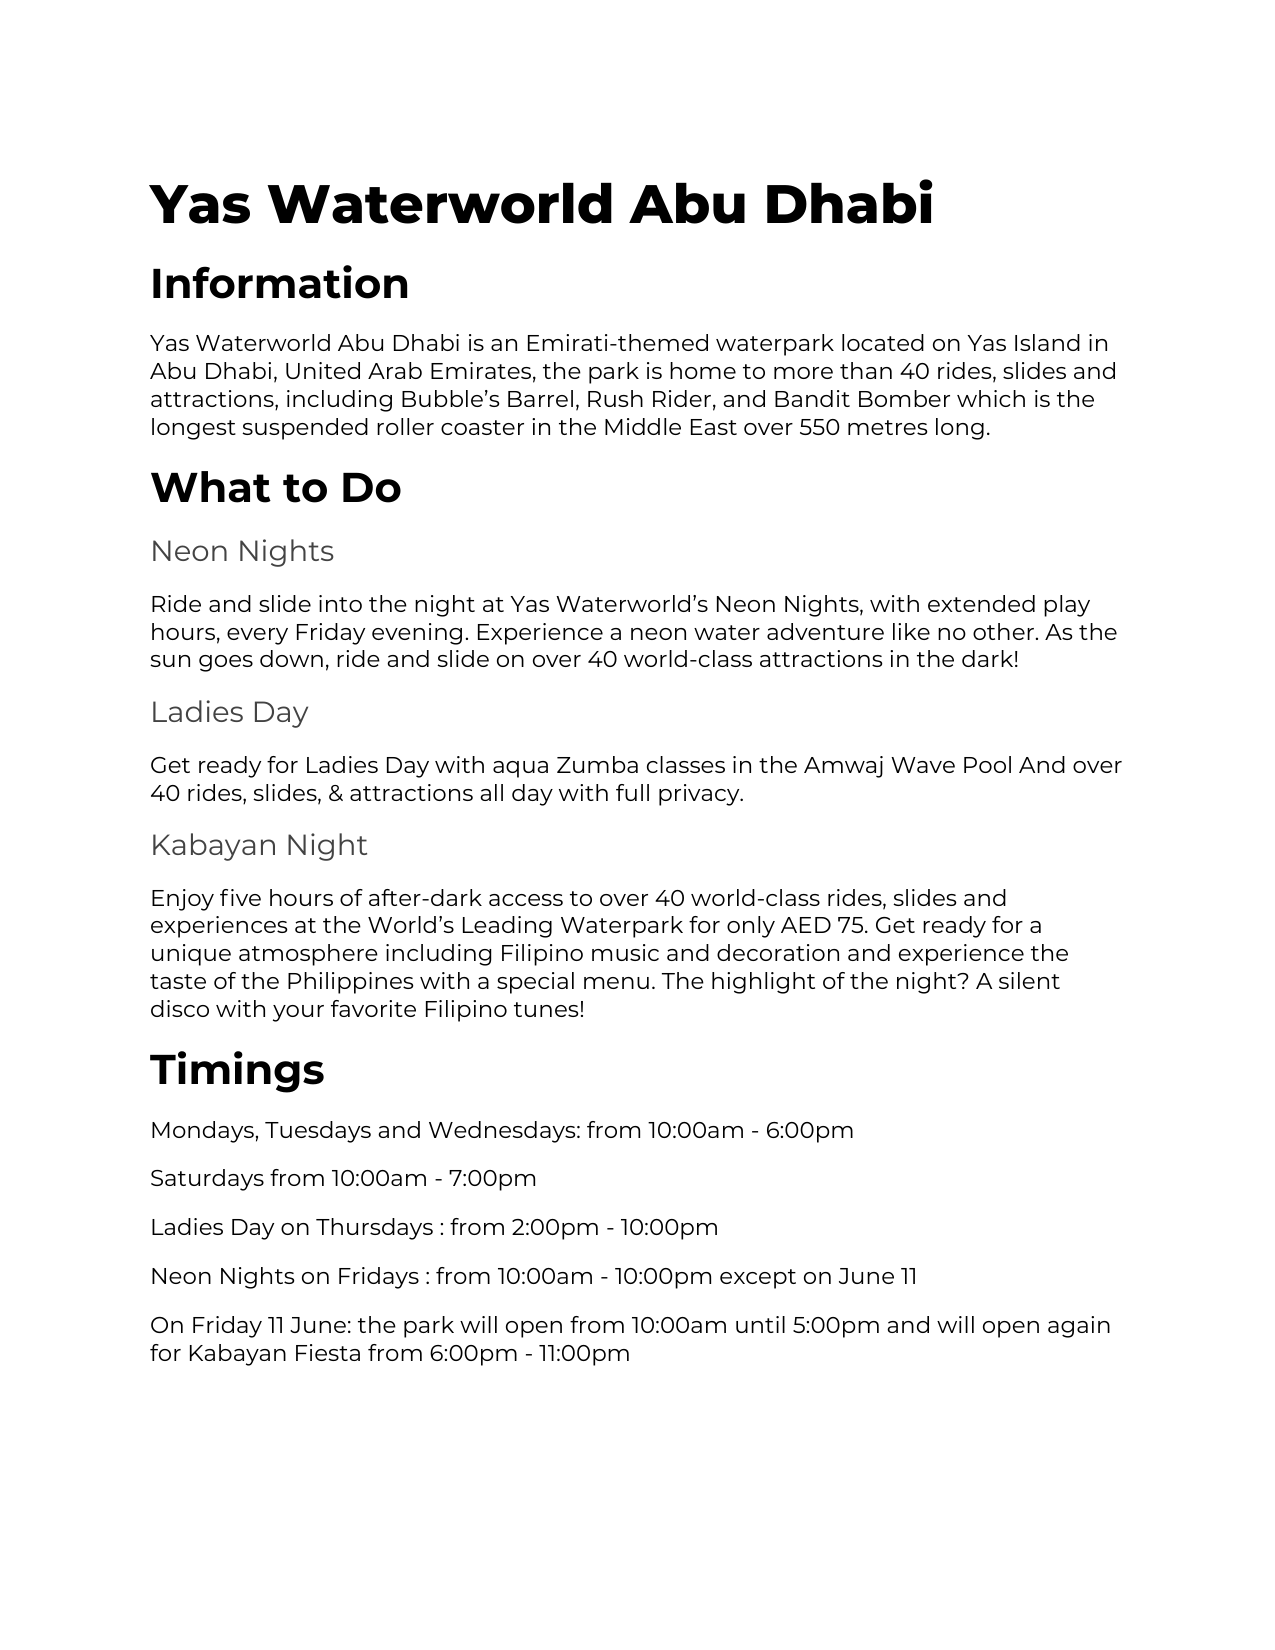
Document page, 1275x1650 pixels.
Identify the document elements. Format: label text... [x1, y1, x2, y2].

subtitle Information [150, 258, 1125, 308]
text Ride and slide into the night at Yas Waterworld’s Neon Nights, with extended play hours, every Friday evening. Experience a neon water adventure like no other. As the sun goes down, ride and slide on over 40 world-class attractions in the dark! [150, 590, 1125, 674]
text Neon Nights on Fridays : from 10:00am - 10:00pm except on June 11 [150, 1262, 1125, 1290]
text Get ready for Ladies Day with aqua Zumba classes in the Amwaj Wave Pool And over 40 rides, slides, & attractions all day with full privacy. [150, 751, 1125, 807]
text Ladies Day on Thursdays : from 2:00pm - 10:00pm [150, 1213, 1125, 1241]
text Yas Waterworld Abu Dhabi is an Emirati-themed waterpark located on Yas Island in Abu Dhabi, United Arab Emirates, the park is home to more than 40 rides, slides and attractions, including Bubble’s Barrel, Rush Rider, and Bandit Bomber which is the longest suspended roller coaster in the Middle East over 550 metres long. [150, 329, 1125, 441]
text Enjoy five hours of after-dark access to over 40 world-class rides, slides and experiences at the World’s Leading Waterpark for only AED 75. Get ready for a unique atmosphere including Filipino music and decoration and experience the taste of the Philippines with a special menu. The highlight of the night? A silent disco with your favorite Filipino tunes! [150, 884, 1125, 1023]
subtitle Neon Nights [150, 533, 1125, 569]
text Saturdays from 10:00am - 7:00pm [150, 1165, 1125, 1193]
text On Friday 11 June: the park will open from 10:00am until 5:00pm and will open again for Kabayan Fiesta from 6:00pm - 11:00pm [150, 1311, 1125, 1367]
title Yas Waterworld Abu Dhabi [150, 171, 1125, 237]
text Mondays, Tuesdays and Wednesdays: from 10:00am - 6:00pm [150, 1116, 1125, 1144]
subtitle Timings [150, 1044, 1125, 1095]
subtitle Ladies Day [150, 694, 1125, 730]
subtitle What to Do [150, 462, 1125, 513]
subtitle Kabayan Night [150, 827, 1125, 863]
